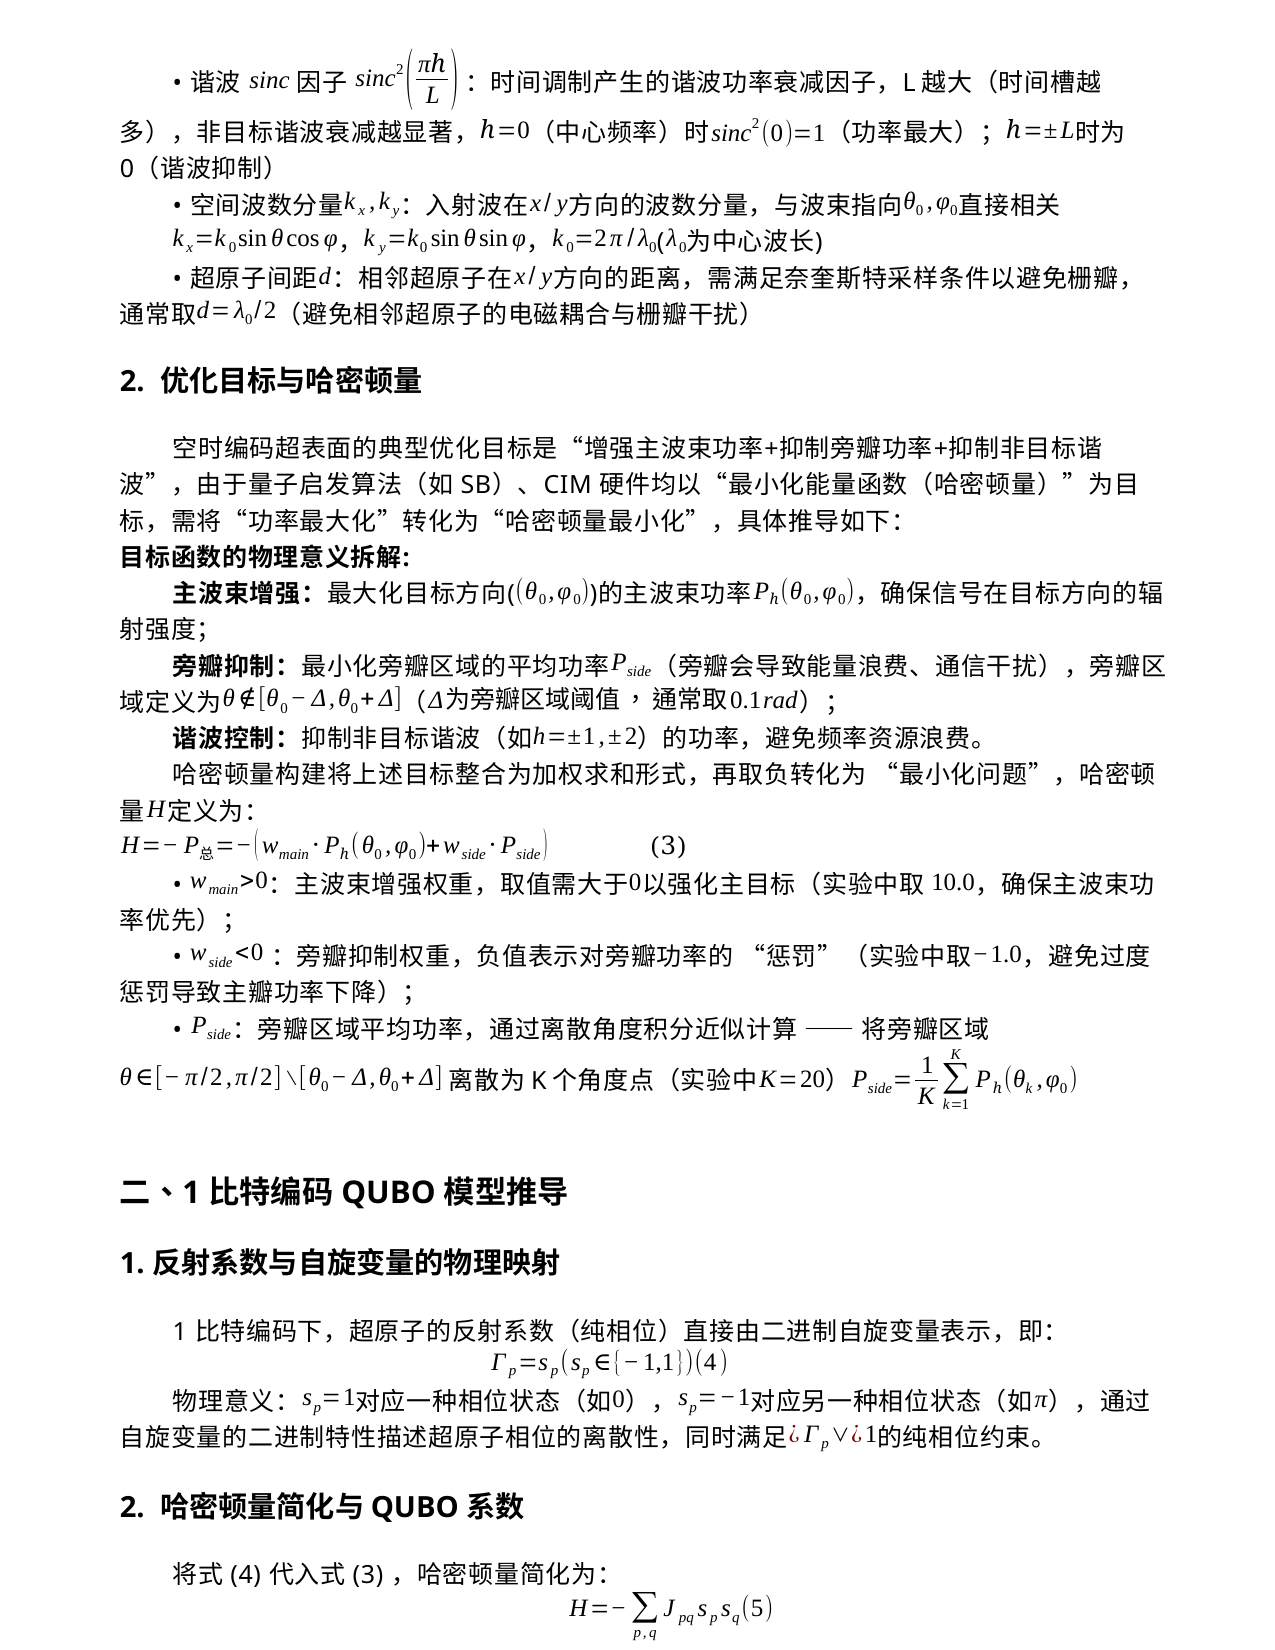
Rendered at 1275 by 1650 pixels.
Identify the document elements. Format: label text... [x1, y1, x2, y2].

subtitle 2. 优化目标与哈密顿量 [119, 360, 1168, 399]
text • 空间波数分量：入射波在方向的波数分量，与波束指向直接相关 [119, 185, 1168, 221]
text 旁瓣抑制：最小化旁瓣区域的平均功率（旁瓣会导致能量浪费、通信干扰），旁瓣区域定义为（）； [119, 646, 1168, 719]
text • 超原子间距：相邻超原子在方向的距离，需满足奈奎斯特采样条件以避免栅瓣，通常取（避免相邻超原子的电磁耦合与栅瓣干扰） [119, 258, 1168, 331]
text 将式 (4) 代入式 (3) ，哈密顿量简化为： [119, 1555, 1168, 1591]
text 物理意义：对应一种相位状态（如），对应另一种相位状态（如），通过自旋变量的二进制特性描述超原子相位的离散性，同时满足的纯相位约束。 [119, 1381, 1168, 1454]
text 1 比特编码下，超原子的反射系数（纯相位）直接由二进制自旋变量表示，即： [119, 1311, 1168, 1347]
text (3) [119, 827, 1168, 864]
text 主波束增强：最大化目标方向()的主波束功率，确保信号在目标方向的辐射强度； [119, 574, 1168, 646]
text ，，(为中心波长) [119, 221, 1168, 258]
text • ：旁瓣区域平均功率，通过离散角度积分近似计算 —— 将旁瓣区域 离散为K个角度点（实验中） [119, 1009, 1168, 1113]
text • ：主波束增强权重，取值需大于以强化主目标（实验中取 ，确保主波束功率优先）； [119, 864, 1168, 937]
text 目标函数的物理意义拆解:​ [119, 537, 1168, 574]
subtitle 二、1 比特编码 QUBO 模型推导​ [119, 1171, 1168, 1213]
text • ：旁瓣抑制权重，负值表示对旁瓣功率的 “惩罚”（实验中取，避免过度惩罚导致主瓣功率下降）； [119, 937, 1168, 1009]
text 哈密顿量构建将上述目标整合为加权求和形式，再取负转化为 “最小化问题”，哈密顿量定义为： [119, 755, 1168, 827]
subtitle 1. 反射系数与自旋变量的物理映射​ [119, 1242, 1168, 1282]
text 空时编码超表面的典型优化目标是“增强主波束功率+抑制旁瓣功率+抑制非目标谐波”，由于量子启发算法（如 SB）、CIM 硬件均以“最小化能量函数（哈密顿量）”为目标，需将“功率最大化”转化为“哈密顿量最小化”，具体推导如下： [119, 429, 1168, 537]
text • 谐波 因子 ：时间调制产生的谐波功率衰减因子，L越大（时间槽越多），非目标谐波衰减越显著，（中心频率）时（功率最大）；时为 0（谐波抑制） [119, 48, 1168, 185]
subtitle 2. 哈密顿量简化与 QUBO 系数 [119, 1483, 1168, 1526]
text 谐波控制：抑制非目标谐波（如）的功率，避免频率资源浪费。 [119, 719, 1168, 755]
